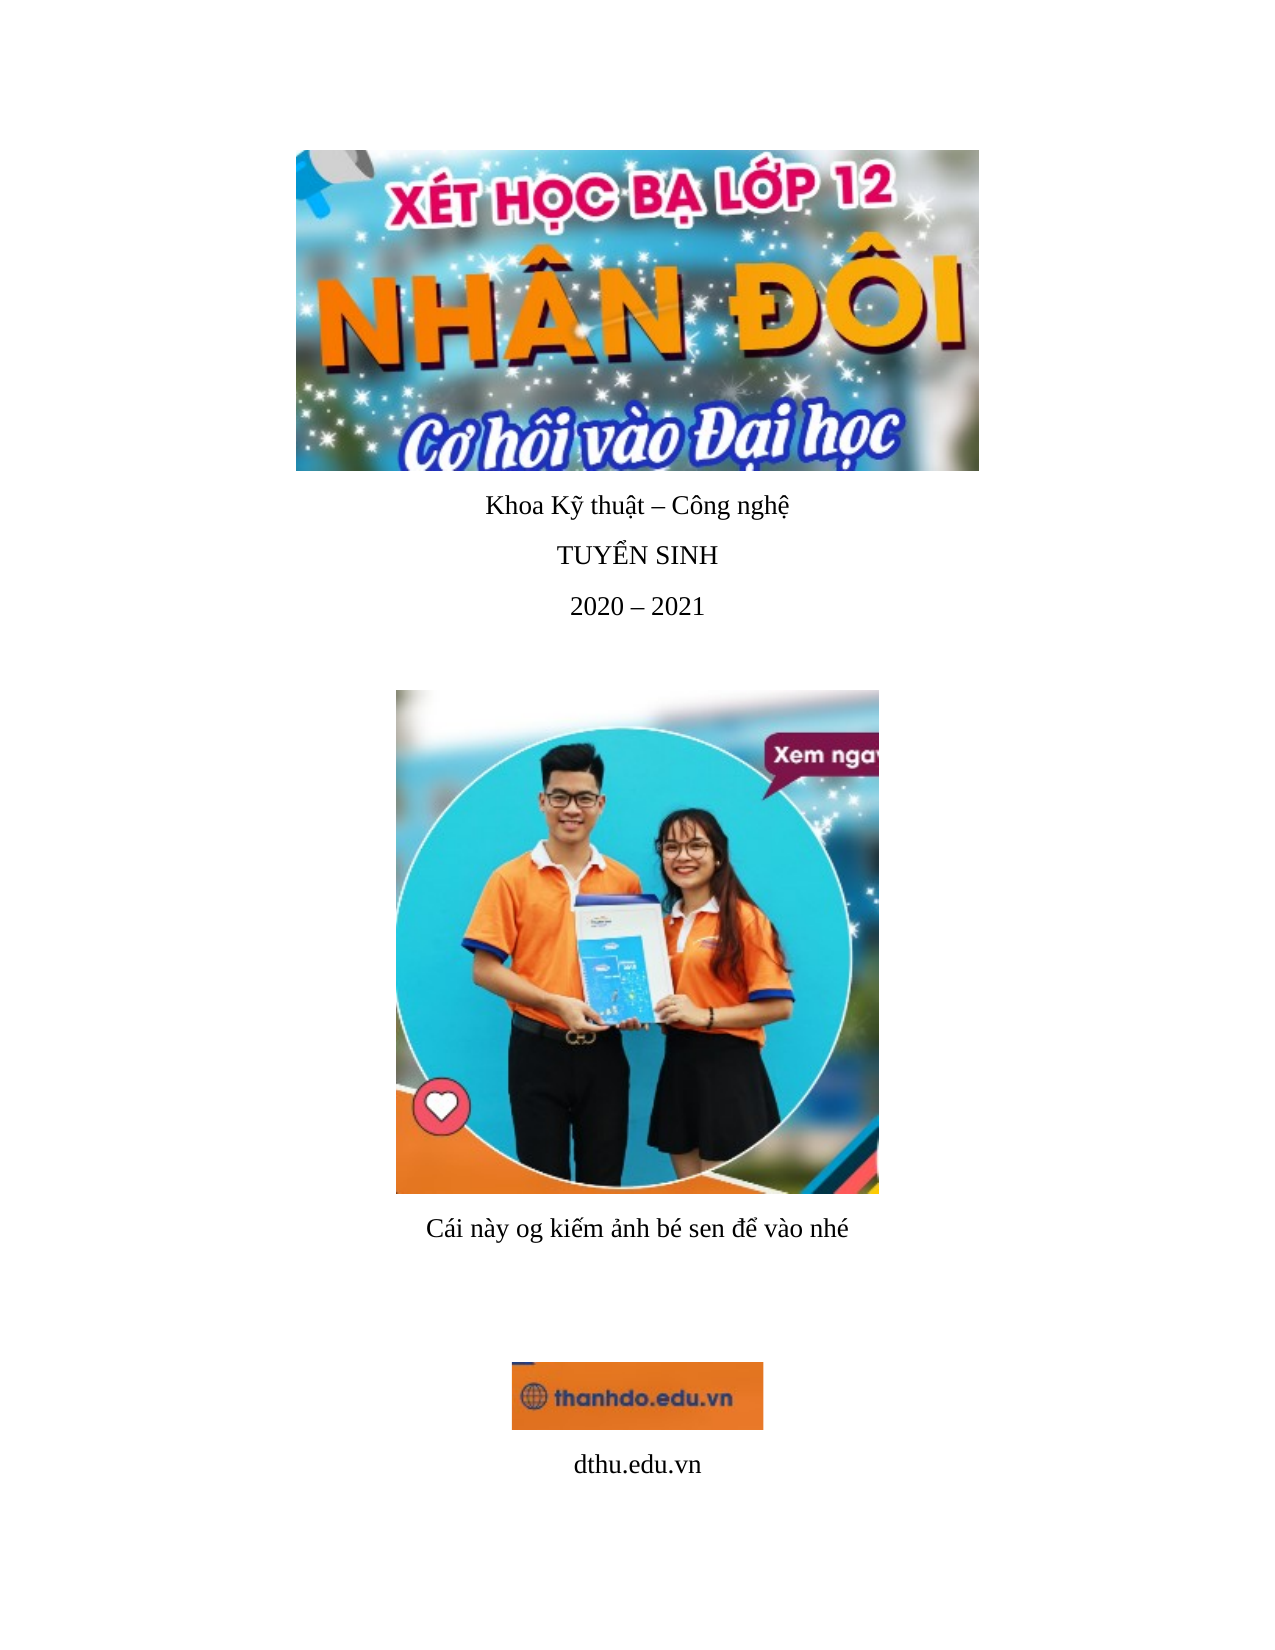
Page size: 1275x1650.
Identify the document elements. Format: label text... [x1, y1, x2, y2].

picture [511, 1362, 764, 1430]
picture [296, 150, 979, 471]
text Cái này og kiếm ảnh bé sen để vào nhé [150, 1212, 1125, 1243]
text Khoa Kỹ thuật – Công nghệ [150, 489, 1125, 520]
text dthu.edu.vn [150, 1449, 1125, 1480]
text TUYỂN SINH [150, 539, 1125, 571]
picture [396, 690, 879, 1194]
text 2020 – 2021 [150, 589, 1125, 621]
picture [832, 1136, 879, 1194]
